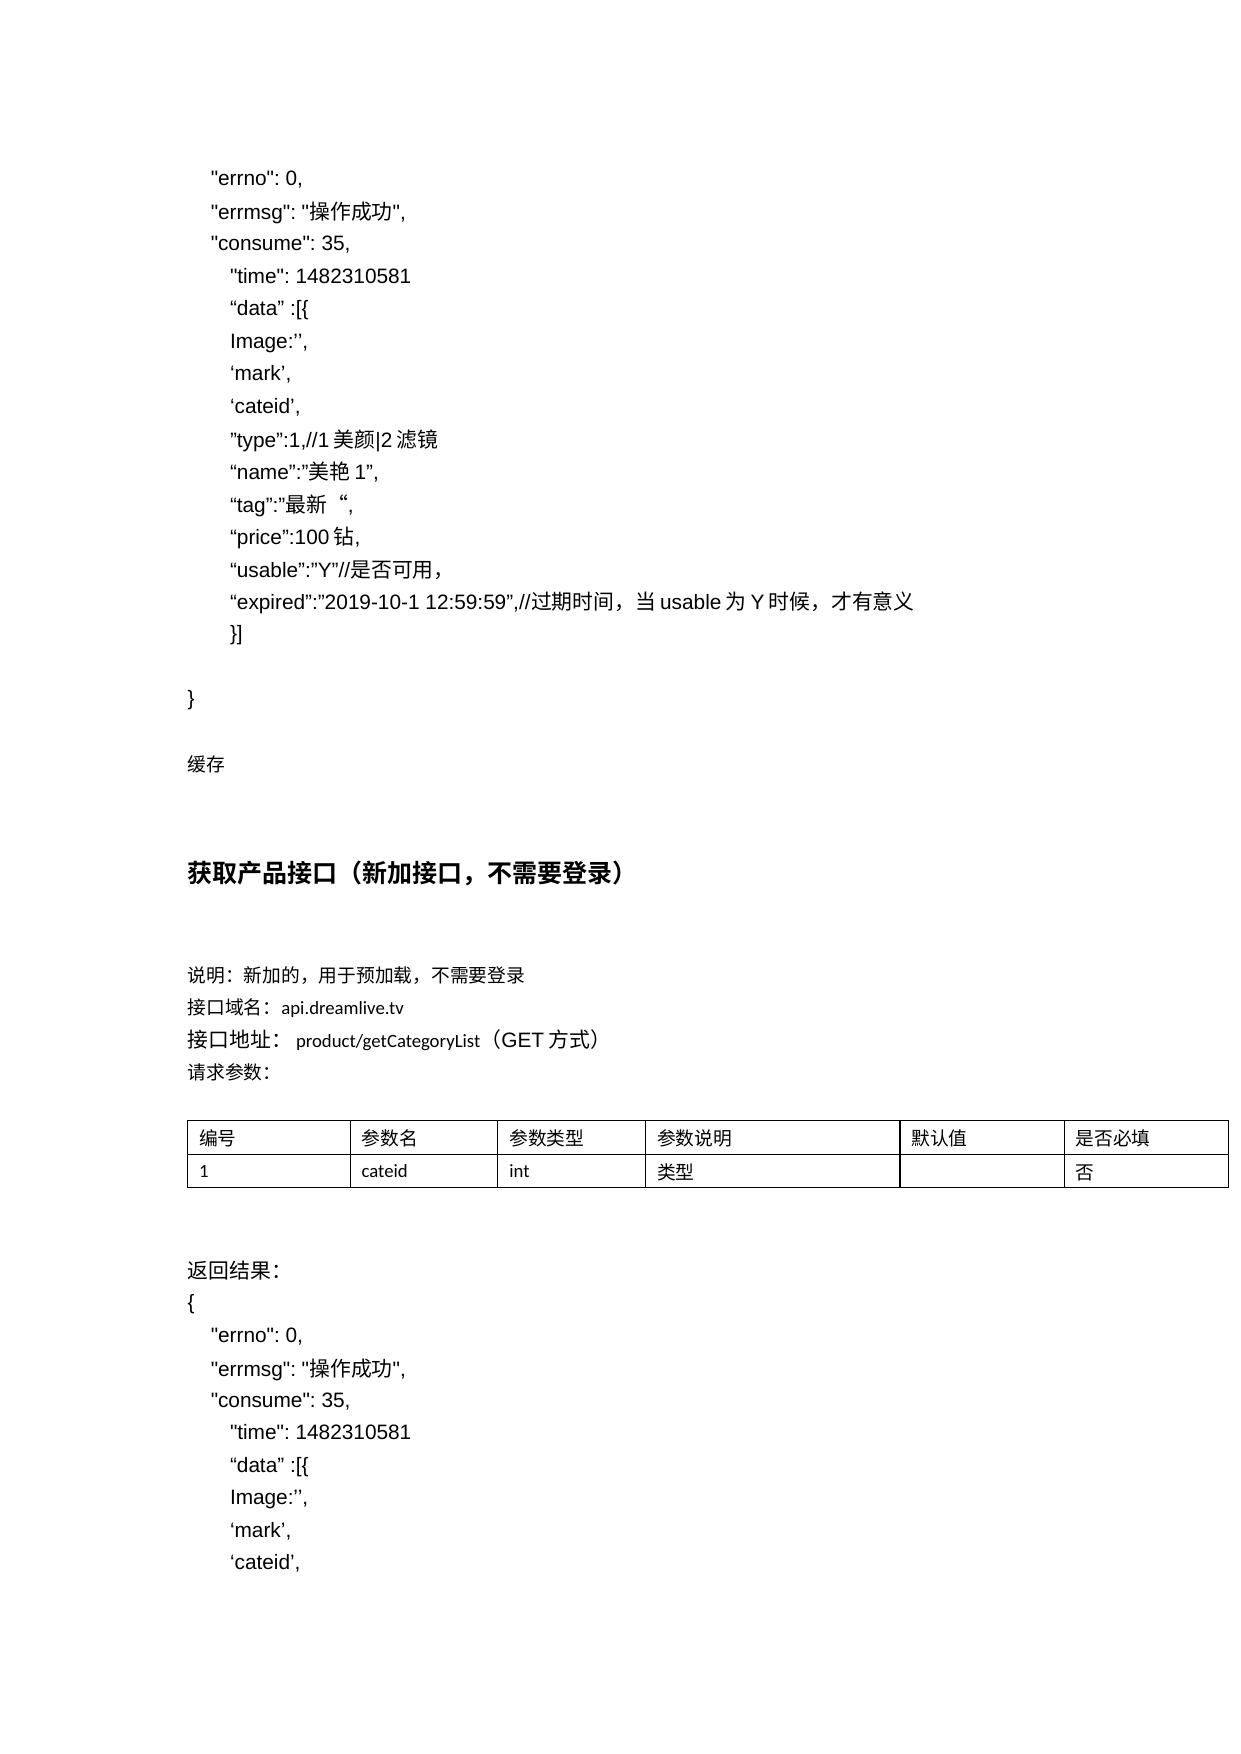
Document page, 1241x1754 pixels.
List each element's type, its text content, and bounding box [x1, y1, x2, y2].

text “data” :[{ [187, 1448, 1053, 1481]
text { [187, 1286, 1053, 1318]
text ‘mark’, [187, 1513, 1053, 1546]
text ‘cateid’, [187, 389, 1053, 422]
text 说明：新加的，用于预加载，不需要登录 [187, 958, 1053, 990]
text "time": 1482310581 [187, 259, 1053, 292]
table_header 编号 [188, 1121, 350, 1154]
text 返回结果： [187, 1253, 1053, 1286]
text "errmsg": "操作成功", [187, 1351, 1053, 1383]
text 请求参数： [187, 1055, 1053, 1088]
text “data” :[{ [187, 292, 1053, 324]
text ‘mark’, [187, 357, 1053, 389]
table_header 参数说明 [646, 1121, 899, 1154]
table_header 参数类型 [498, 1121, 645, 1154]
subtitle 获取产品接口（新加接口，不需要登录） [187, 839, 1053, 904]
text Image:’’, [187, 324, 1053, 357]
table_cell [901, 1155, 1064, 1187]
text "errno": 0, [187, 1318, 1053, 1351]
text "errmsg": "操作成功", [187, 194, 1053, 227]
text } [187, 682, 1053, 714]
text “expired”:”2019-10-1 12:59:59”,//过期时间，当usable为Y时候，才有意义 [187, 584, 1053, 617]
text “usable”:”Y”//是否可用， [187, 552, 1053, 584]
text "errno": 0, [187, 162, 1053, 194]
table_cell 否 [1065, 1155, 1228, 1187]
table_cell int [498, 1155, 645, 1187]
text 缓存 [187, 747, 1053, 779]
text "time": 1482310581 [187, 1416, 1053, 1448]
text ”type”:1,//1美颜|2滤镜 [187, 422, 1053, 454]
text “price”:100钻, [187, 519, 1053, 552]
table_cell cateid [351, 1155, 497, 1187]
text 接口域名：api.dreamlive.tv [187, 990, 1053, 1023]
text }] [187, 617, 1053, 649]
text Image:’’, [187, 1481, 1053, 1513]
text “name”:”美艳1”, [187, 454, 1053, 487]
table_header 默认值 [901, 1121, 1064, 1154]
table_header 参数名 [351, 1121, 497, 1154]
text “tag”:”最新“, [187, 487, 1053, 519]
text ‘cateid’, [187, 1546, 1053, 1578]
text "consume": 35, [187, 1383, 1053, 1416]
text "consume": 35, [187, 227, 1053, 259]
table_cell 类型 [646, 1155, 899, 1187]
table_cell 1 [188, 1155, 350, 1187]
text 接口地址： product/getCategoryList（GET方式） [187, 1023, 1053, 1055]
table_header 是否必填 [1065, 1121, 1228, 1154]
